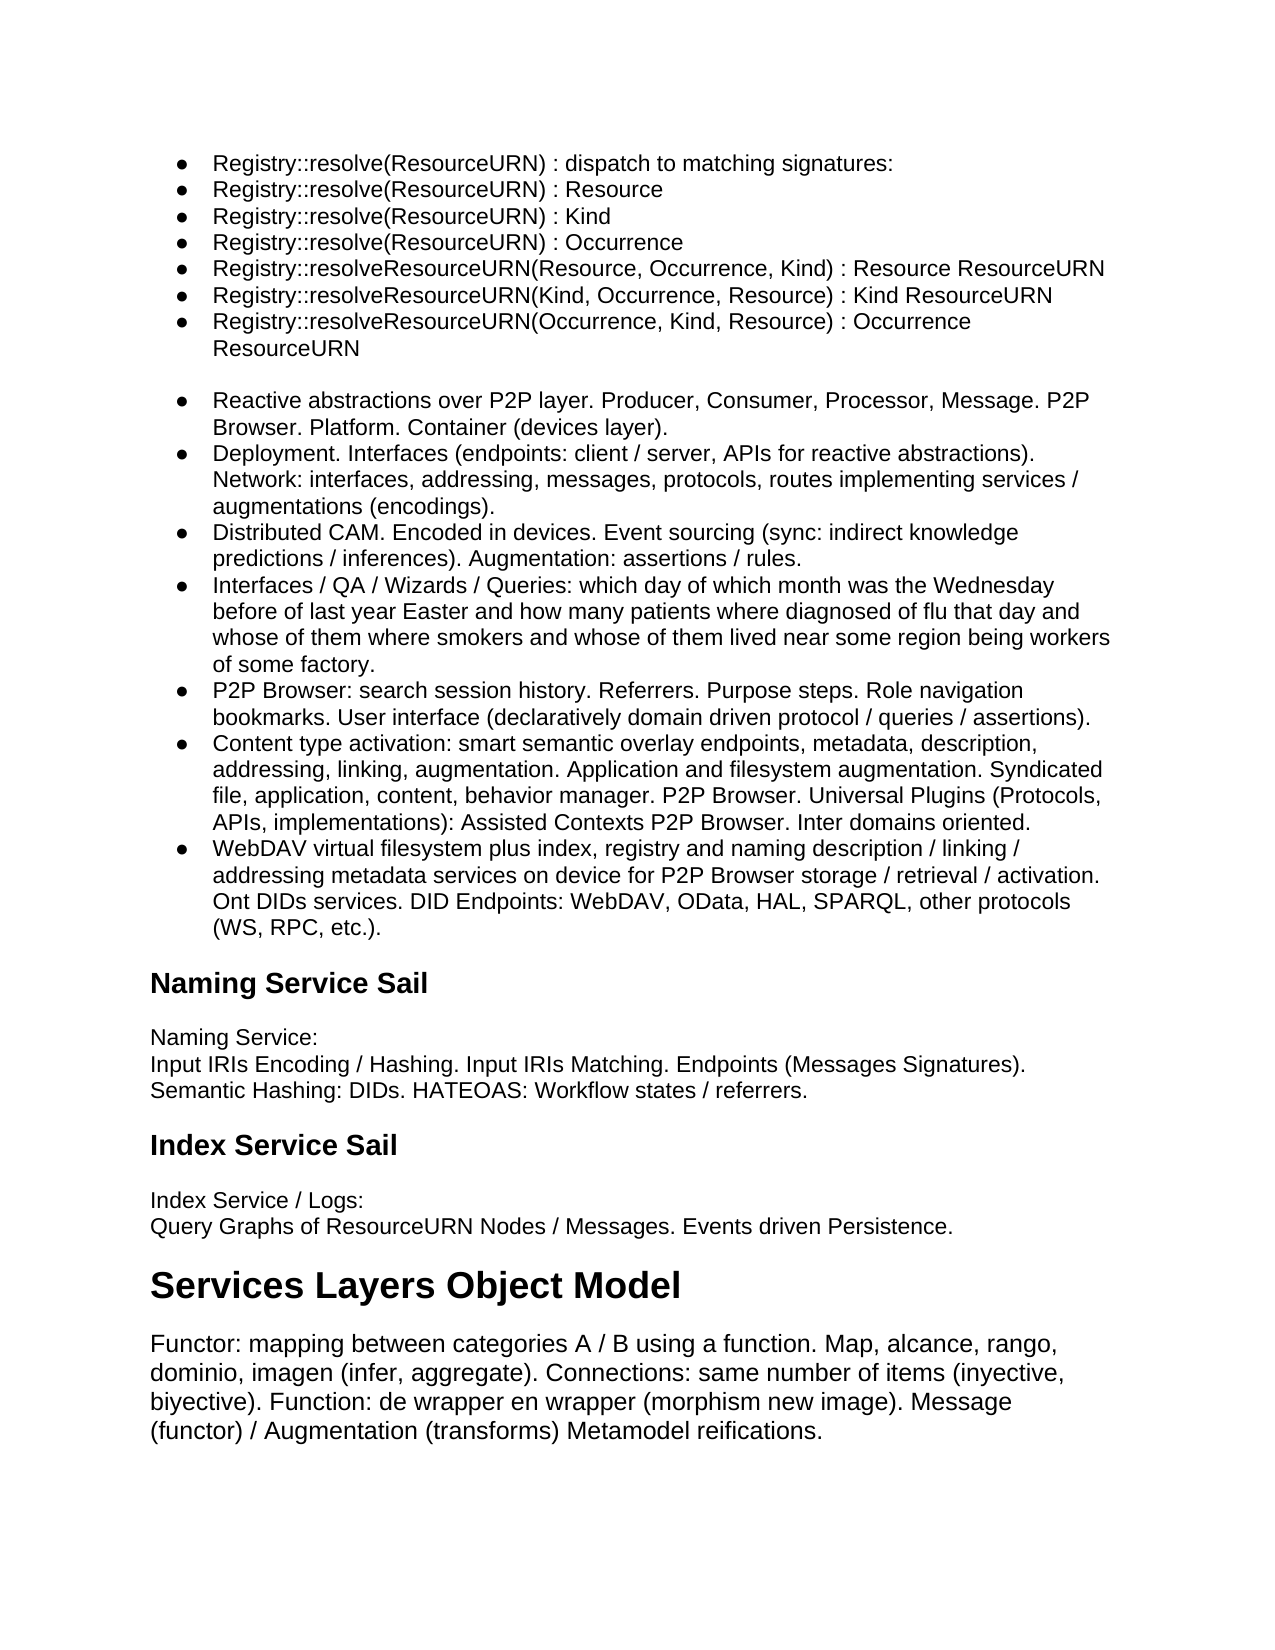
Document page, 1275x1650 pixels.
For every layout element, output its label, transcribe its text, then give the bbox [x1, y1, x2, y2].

text Functor: mapping between categories A / B using a function. Map, alcance, rango, dominio, imagen (infer, aggregate). Connections: same number of items (inyective, biyective). Function: de wrapper en wrapper (morphism new image). Message (functor) / Augmentation (transforms) Metamodel reifications. [150, 1329, 1125, 1444]
subtitle Index Service Sail [150, 1128, 1125, 1162]
text Naming Service: [150, 1024, 1125, 1051]
text Input IRIs Encoding / Hashing. Input IRIs Matching. Endpoints (Messages Signatures). Semantic Hashing: DIDs. HATEOAS: Workflow states / referrers. [150, 1051, 1125, 1103]
list Reactive abstractions over P2P layer. Producer, Consumer, Processor, Message. P2P Browser. Platform. Container (devices layer). [175, 387, 1125, 440]
list Registry::resolveResourceURN(Kind, Occurrence, Resource) : Kind ResourceURN [175, 282, 1125, 308]
list P2P Browser: search session history. Referrers. Purpose steps. Role navigation bookmarks. User interface (declaratively domain driven protocol / queries / assertions). [175, 677, 1125, 730]
list Deployment. Interfaces (endpoints: client / server, APIs for reactive abstractions). Network: interfaces, addressing, messages, protocols, routes implementing services / augmentations (encodings). [175, 440, 1125, 519]
subtitle Services Layers Object Model [150, 1263, 1125, 1306]
text Query Graphs of ResourceURN Nodes / Messages. Events driven Persistence. [150, 1213, 1125, 1239]
list Registry::resolve(ResourceURN) : Occurrence [175, 229, 1125, 255]
list Distributed CAM. Encoded in devices. Event sourcing (sync: indirect knowledge predictions / inferences). Augmentation: assertions / rules. [175, 519, 1125, 572]
list Registry::resolve(ResourceURN) : Kind [175, 203, 1125, 229]
list Registry::resolve(ResourceURN) : dispatch to matching signatures: [175, 150, 1125, 176]
list Registry::resolve(ResourceURN) : Resource [175, 176, 1125, 203]
subtitle Naming Service Sail [150, 966, 1125, 999]
list Interfaces / QA / Wizards / Queries: which day of which month was the Wednesday before of last year Easter and how many patients where diagnosed of flu that day and whose of them where smokers and whose of them lived near some region being workers of some factory. [175, 572, 1125, 677]
list Registry::resolveResourceURN(Resource, Occurrence, Kind) : Resource ResourceURN [175, 255, 1125, 282]
list Content type activation: smart semantic overlay endpoints, metadata, description, addressing, linking, augmentation. Application and filesystem augmentation. Syndicated file, application, content, behavior manager. P2P Browser. Universal Plugins (Protocols, APIs, implementations): Assisted Contexts P2P Browser. Inter domains oriented. [175, 730, 1125, 835]
text Index Service / Logs: [150, 1187, 1125, 1213]
list WebDAV virtual filesystem plus index, registry and naming description / linking / addressing metadata services on device for P2P Browser storage / retrieval / activation. Ont DIDs services. DID Endpoints: WebDAV, OData, HAL, SPARQL, other protocols (WS, RPC, etc.). [175, 835, 1125, 941]
list Registry::resolveResourceURN(Occurrence, Kind, Resource) : Occurrence ResourceURN [175, 308, 1125, 361]
